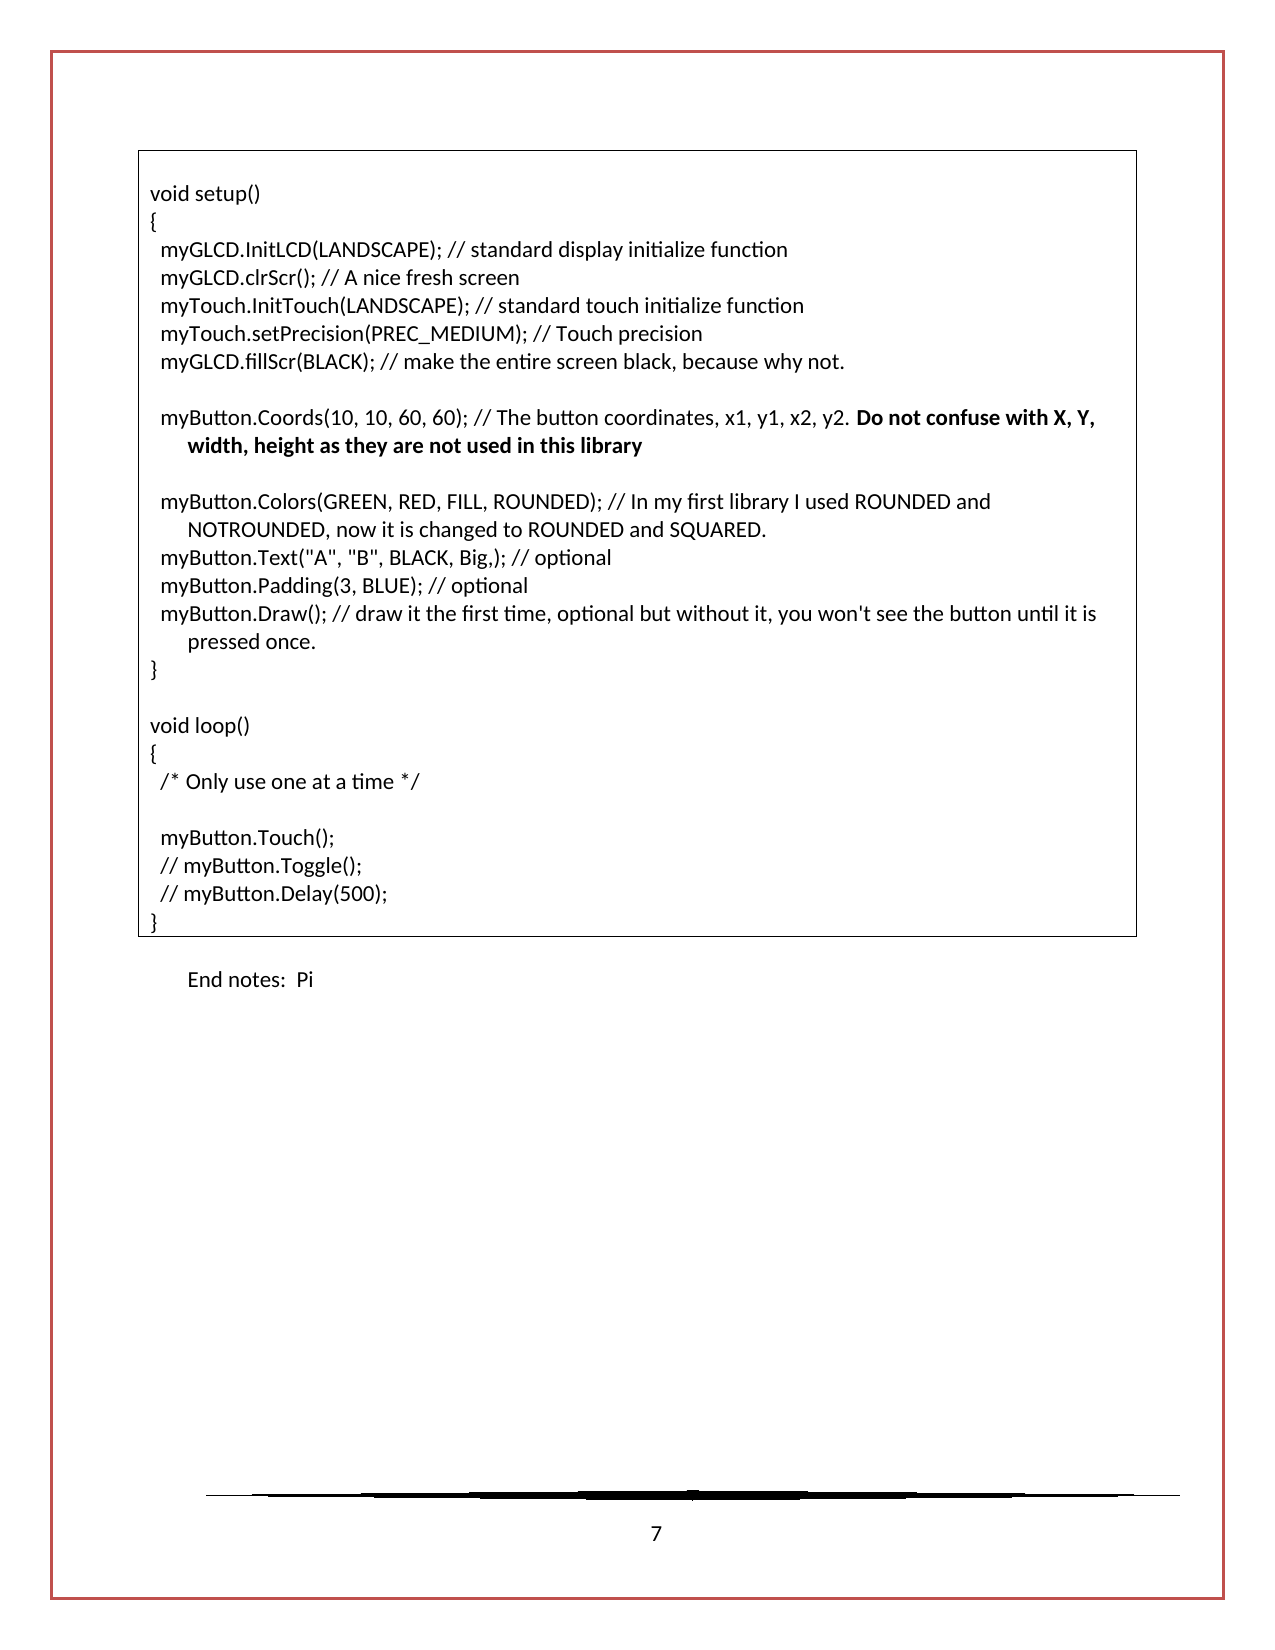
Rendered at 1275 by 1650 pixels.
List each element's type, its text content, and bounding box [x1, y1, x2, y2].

text End notes: Pi [150, 965, 1125, 993]
